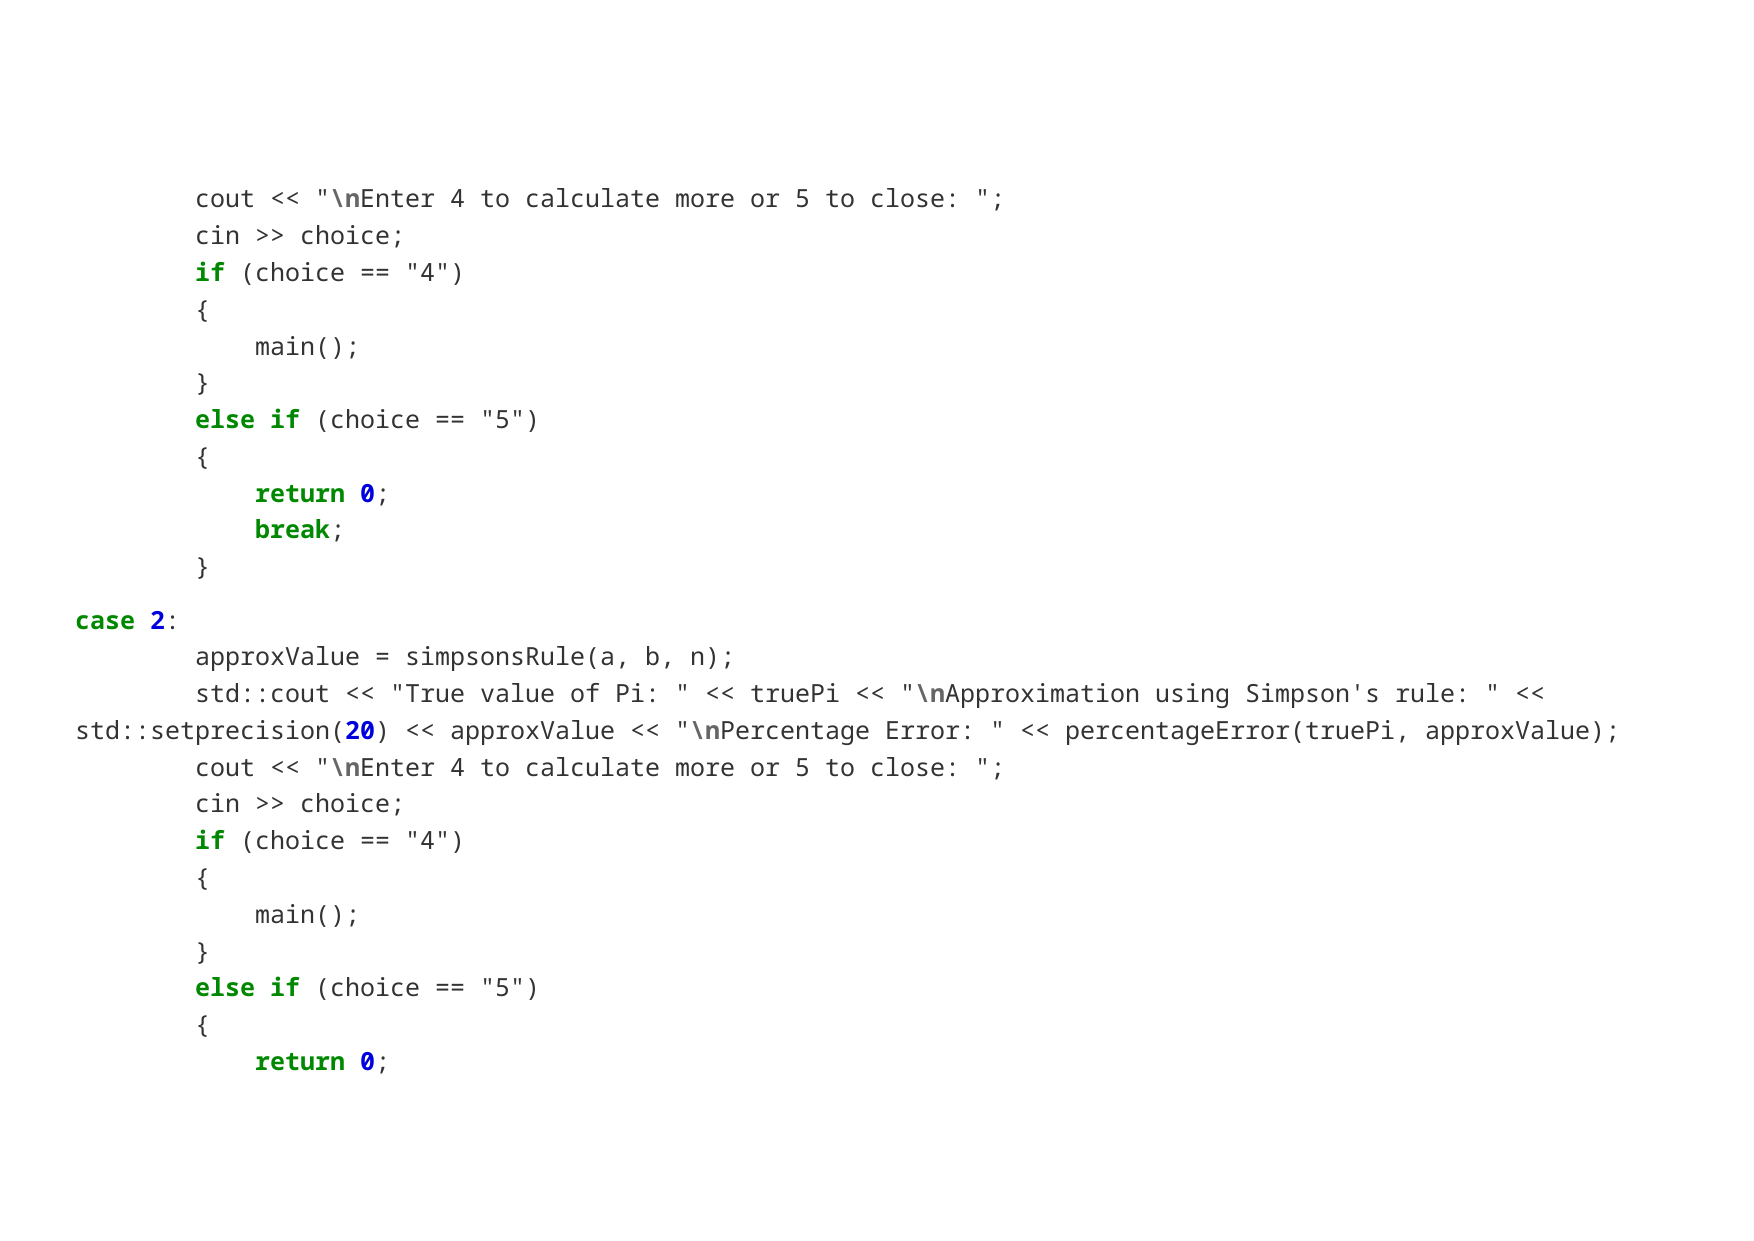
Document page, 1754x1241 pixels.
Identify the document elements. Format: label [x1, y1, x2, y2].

text [75, 181, 1679, 583]
text [75, 602, 1679, 1078]
